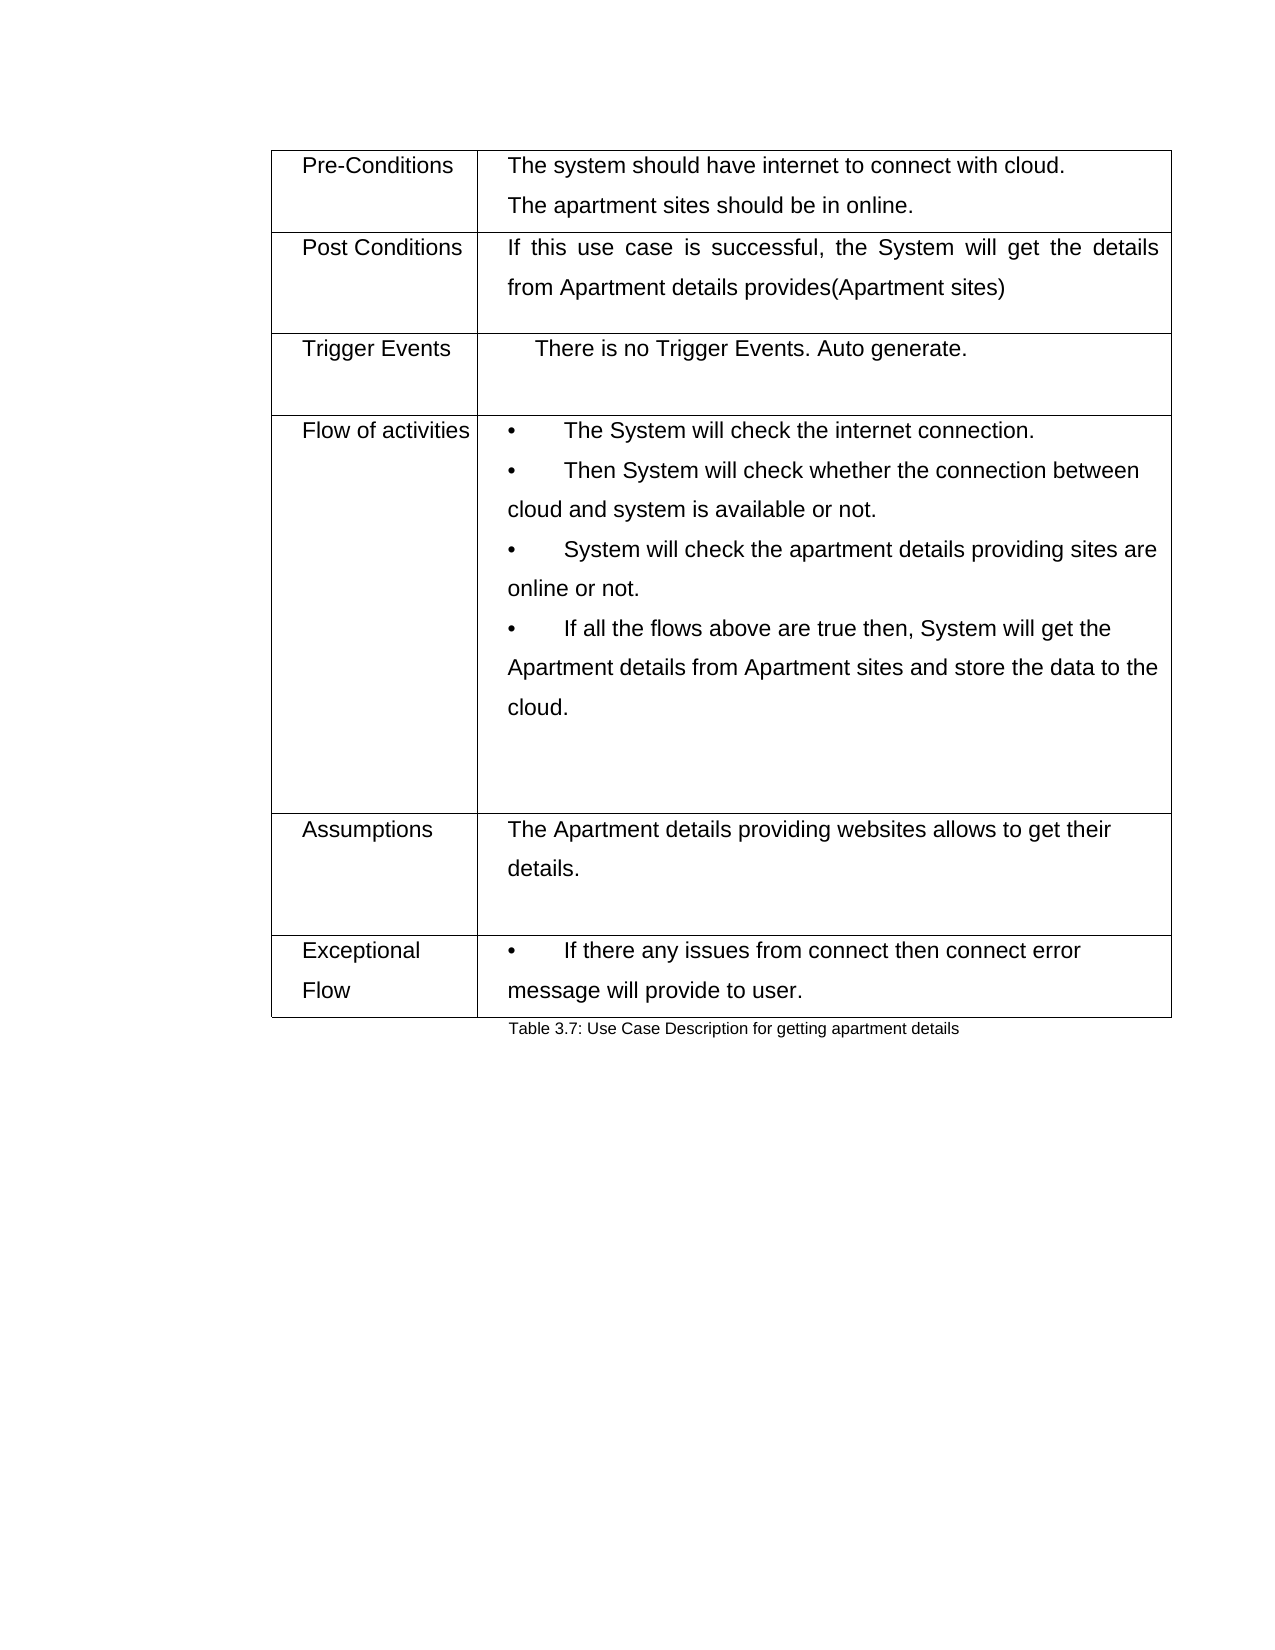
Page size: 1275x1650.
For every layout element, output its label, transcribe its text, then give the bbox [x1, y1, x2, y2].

table_cell Table 3.7: Use Case Description for getting apartment details [272, 1018, 1171, 1052]
table_cell Post Conditions [272, 233, 477, 333]
table_cell The system should have internet to connect with cloud. The apartment sites should be in online. [478, 151, 1171, 232]
table_cell If this use case is successful, the System will get the details from Apartment details provides(Apartment sites) [478, 233, 1171, 333]
table_cell The System will check the internet connection. Then System will check whether the connection between cloud and system is available or not. System will check the apartment details providing sites are online or not. If all the flows above are true then, System will get the Apartment details from Apartment sites and store the data to the cloud. [478, 416, 1171, 813]
table_cell Trigger Events [272, 334, 477, 415]
table_cell If there any issues from connect then connect error message will provide to user. [478, 936, 1171, 1017]
table_cell Assumptions [272, 814, 477, 935]
table_cell Pre-Conditions [272, 151, 477, 232]
table_cell There is no Trigger Events. Auto generate. [478, 334, 1171, 415]
table_cell The Apartment details providing websites allows to get their details. [478, 814, 1171, 935]
table_cell Flow of activities [272, 416, 477, 813]
table_cell Exceptional Flow [272, 936, 477, 1017]
